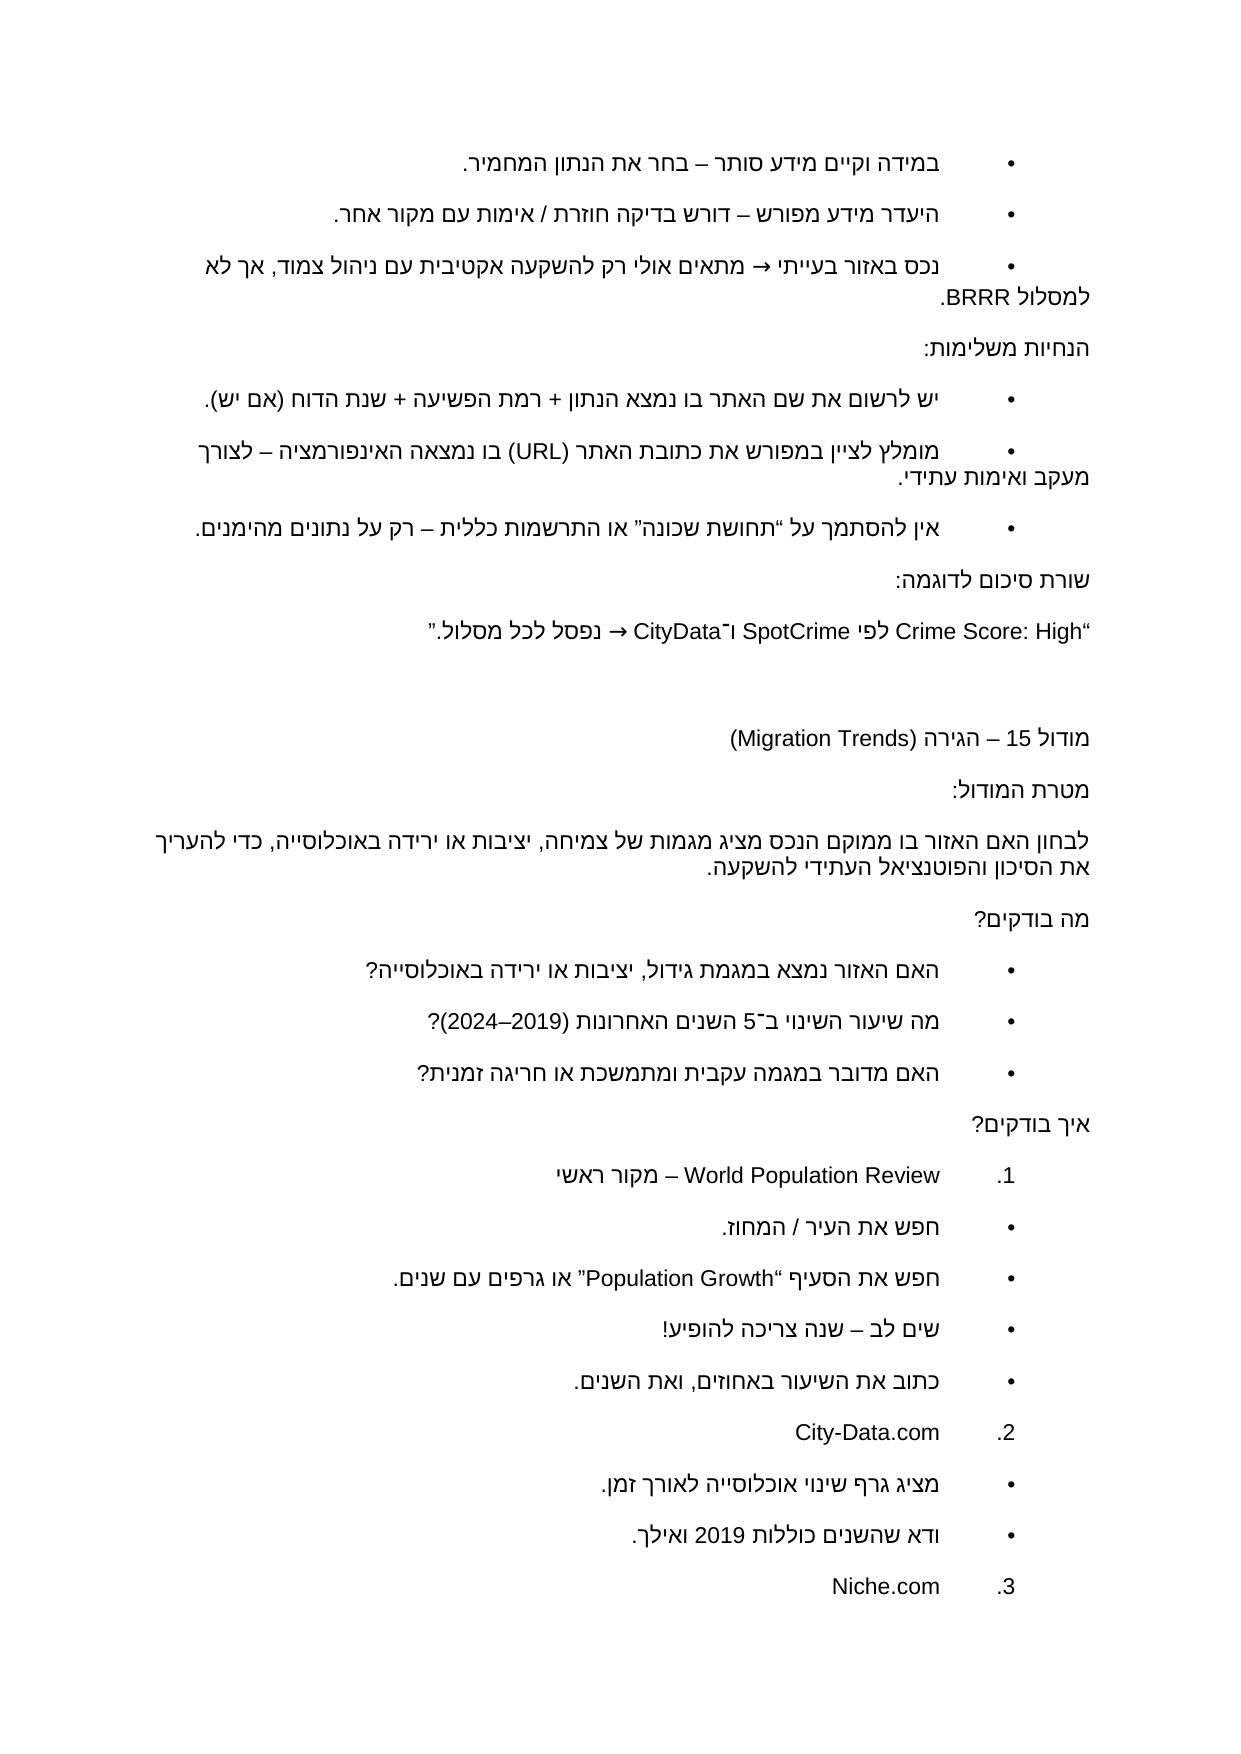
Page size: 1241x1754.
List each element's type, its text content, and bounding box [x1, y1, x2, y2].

text • מה שיעור השינוי ב־5 השנים האחרונות (2019–2024)? [150, 1008, 1090, 1035]
text • יש לרשום את שם האתר בו נמצא הנתון + רמת הפשיעה + שנת הדוח (אם יש). [150, 386, 1090, 413]
text לבחון האם האזור בו ממוקם הנכס מציג מגמות של צמיחה, יציבות או ירידה באוכלוסייה, כדי להעריך את הסיכון והפוטנציאל העתידי להשקעה. [150, 828, 1090, 881]
text • חפש את העיר / המחוז. [150, 1214, 1090, 1240]
text • האם מדובר במגמה עקבית ומתמשכת או חריגה זמנית? [150, 1060, 1090, 1086]
text • במידה וקיים מידע סותר – בחר את הנתון המחמיר. [150, 150, 1090, 176]
text שורת סיכום לדוגמה: [150, 567, 1090, 593]
text • אין להסתמך על “תחושת שכונה” או התרשמות כללית – רק על נתונים מהימנים. [150, 515, 1090, 542]
text • היעדר מידע מפורש – דורש בדיקה חוזרת / אימות עם מקור אחר. [150, 201, 1090, 228]
text איך בודקים? [150, 1111, 1090, 1137]
text מטרת המודול: [150, 777, 1090, 803]
text 1. World Population Review – מקור ראשי [150, 1162, 1090, 1189]
text • מומלץ לציין במפורש את כתובת האתר (URL) בו נמצאה האינפורמציה – לצורך מעקב ואימות עתידי. [150, 438, 1090, 490]
text • מציג גרף שינוי אוכלוסייה לאורך זמן. [150, 1471, 1090, 1497]
text • נכס באזור בעייתי → מתאים אולי רק להשקעה אקטיבית עם ניהול צמוד, אך לא למסלול BRRR. [150, 253, 1090, 310]
text 2. City-Data.com [150, 1419, 1090, 1446]
text • האם האזור נמצא במגמת גידול, יציבות או ירידה באוכלוסייה? [150, 957, 1090, 983]
text מה בודקים? [150, 906, 1090, 932]
text • שים לב – שנה צריכה להופיע! [150, 1316, 1090, 1343]
text 3. Niche.com [150, 1573, 1090, 1599]
text “Crime Score: High לפי SpotCrime ו־CityData → נפסל לכל מסלול.” [150, 618, 1090, 649]
text הנחיות משלימות: [150, 335, 1090, 361]
text • ודא שהשנים כוללות 2019 ואילך. [150, 1522, 1090, 1548]
text • כתוב את השיעור באחוזים, ואת השנים. [150, 1368, 1090, 1394]
text • חפש את הסעיף “Population Growth” או גרפים עם שנים. [150, 1265, 1090, 1291]
text מודול 15 – הגירה (Migration Trends) [150, 725, 1090, 752]
